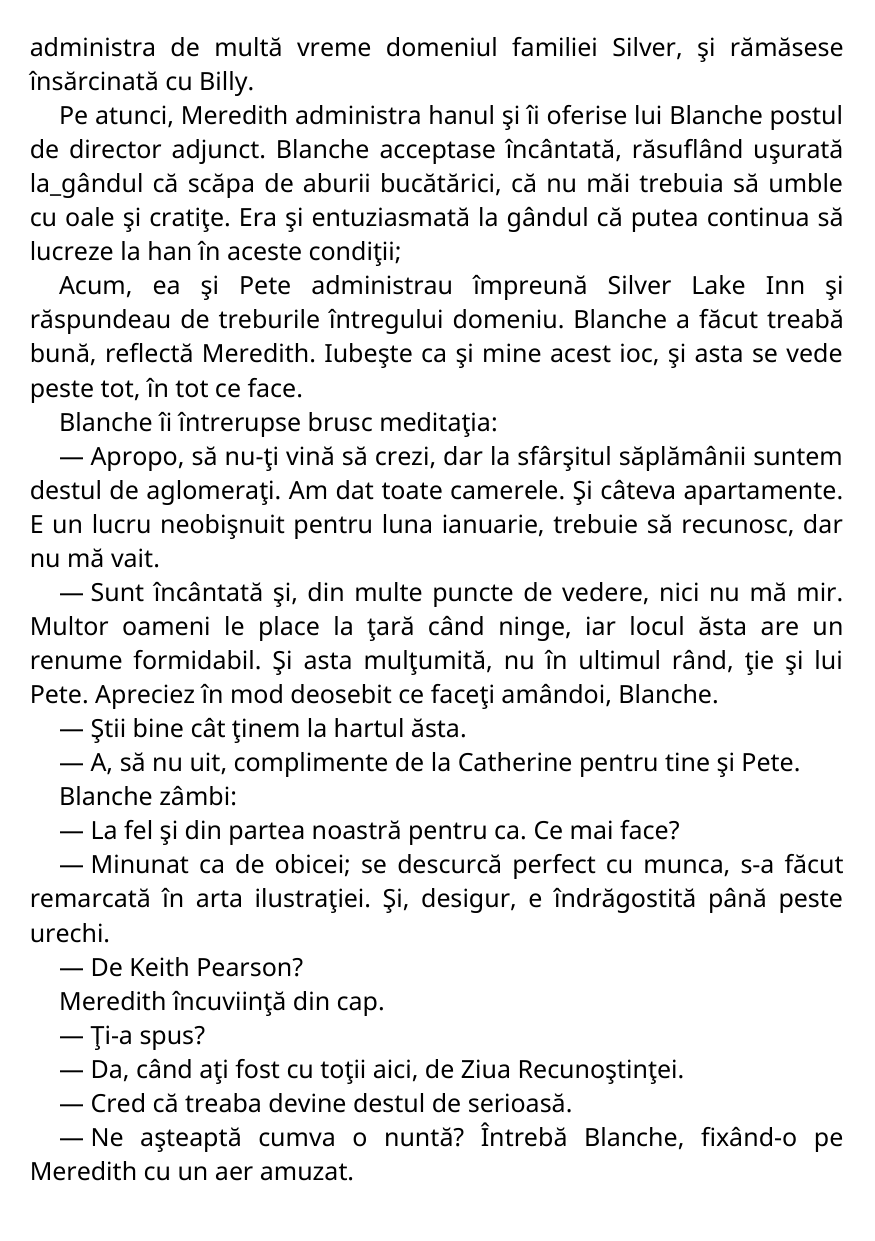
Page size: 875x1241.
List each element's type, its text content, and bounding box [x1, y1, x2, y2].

text Pe atunci, Meredith administra hanul şi îi oferise lui Blanche postul de director adjunct. Blanche acceptase încântată, răsuflând uşurată la_gândul că scăpa de aburii bucătărici, că nu măi trebuia să umble cu oale şi cratiţe. Era şi entuziasmată la gândul că putea continua să lucreze la han în aceste condiţii; [29, 98, 844, 268]
text — Ţi-a spus? [29, 1017, 844, 1051]
text — A, să nu uit, complimente de la Catherine pentru tine şi Pete. [29, 745, 844, 779]
text Blanche îi întrerupse brusc meditaţia: [29, 404, 844, 438]
text — Da, când aţi fost cu toţii aici, de Ziua Recunoştinţei. [29, 1051, 844, 1086]
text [29, 29, 844, 98]
text — Sunt încântată şi, din multe puncte de vedere, nici nu mă mir. Multor oameni le place la ţară când ninge, iar locul ăsta are un renume formidabil. Şi asta mulţumită, nu în ultimul rând, ţie şi lui Pete. Apreciez în mod deosebit ce faceţi amândoi, Blanche. [29, 574, 844, 711]
text — De Keith Pearson? [29, 949, 844, 983]
text — Ştii bine cât ţinem la hartul ăsta. [29, 711, 844, 745]
text — Ne aşteaptă cumva o nuntă? Întrebă Blanche, fixând-o pe Meredith cu un aer amuzat. [29, 1119, 844, 1188]
text — Apropo, să nu-ţi vină să crezi, dar la sfârşitul săplămânii suntem destul de aglomeraţi. Am dat toate camerele. Şi câteva apartamente. E un lucru neobişnuit pentru luna ianuarie, trebuie să recunosc, dar nu mă vait. [29, 438, 844, 574]
text — Cred că treaba devine destul de serioasă. [29, 1086, 844, 1119]
text — La fel şi din partea noastră pentru ca. Ce mai face? [29, 813, 844, 847]
text — Minunat ca de obicei; se descurcă perfect cu munca, s-a făcut remarcată în arta ilustraţiei. Şi, desigur, e îndrăgostită până peste urechi. [29, 847, 844, 949]
text Acum, ea şi Pete administrau împreună Silver Lake Inn şi răspundeau de treburile întregului domeniu. Blanche a făcut treabă bună, reflectă Meredith. Iubeşte ca şi mine acest ioc, şi asta se vede peste tot, în tot ce face. [29, 268, 844, 404]
text Blanche zâmbi: [29, 779, 844, 813]
text Meredith încuviinţă din cap. [29, 983, 844, 1017]
